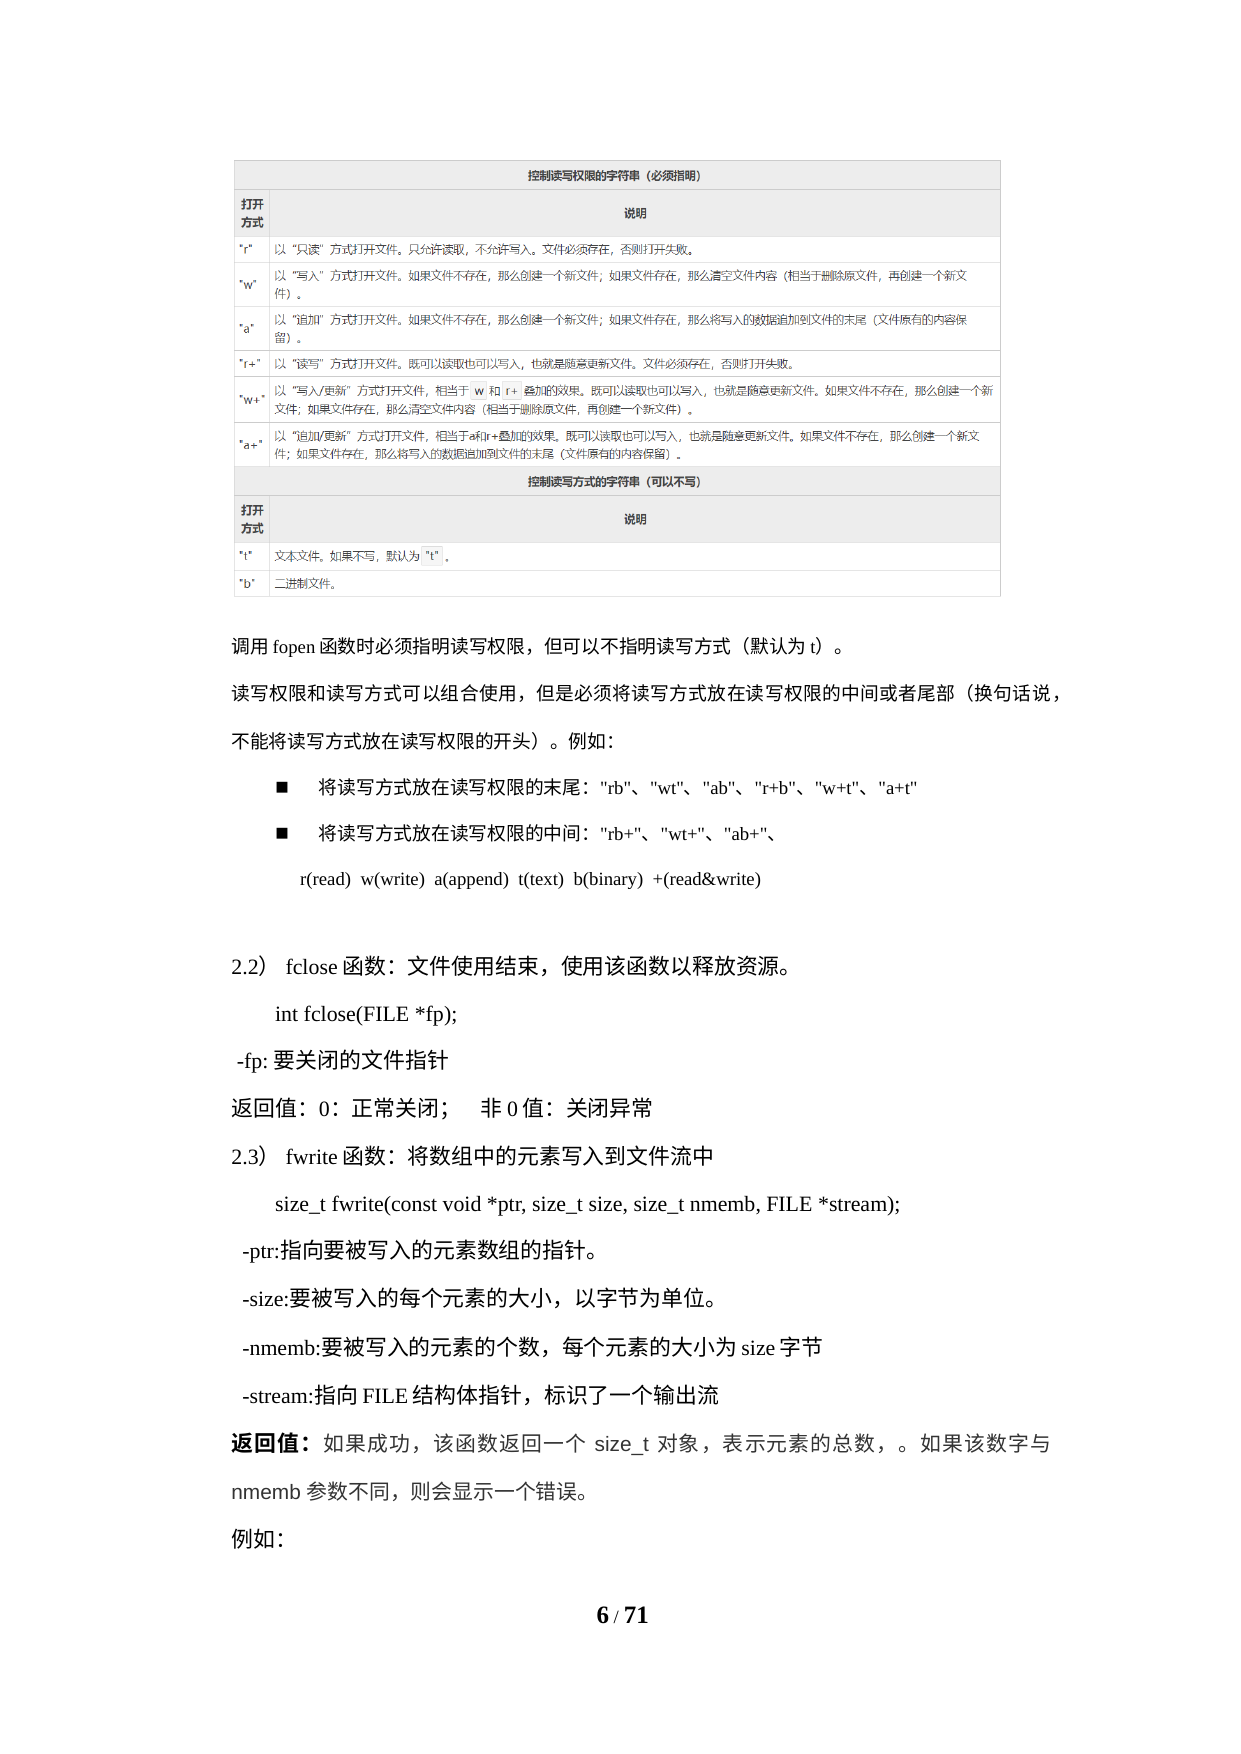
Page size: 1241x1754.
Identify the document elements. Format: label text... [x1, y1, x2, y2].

list 将读写方式放在读写权限的末尾："rb"、"wt"、"ab"、"r+b"、"w+t"、"a+t" [275, 770, 1053, 803]
picture [231, 160, 1003, 597]
text -stream:指向FILE结构体指针，标识了一个输出流 [187, 1377, 1053, 1410]
list 将读写方式放在读写权限的中间："rb+"、"wt+"、"ab+"、 [275, 816, 1053, 849]
text -ptr:指向要被写入的元素数组的指针。 [187, 1232, 1053, 1265]
text 返回值：0：正常关闭； 非0值：关闭异常 [187, 1091, 1053, 1123]
text int fclose(FILE *fp); [187, 997, 1053, 1030]
text -fp: 要关闭的文件指针 [187, 1042, 1053, 1075]
text r(read) w(write) a(append) t(text) b(binary) +(read&write) [187, 862, 1053, 895]
text 2.3） fwrite函数：将数组中的元素写入到文件流中 [187, 1139, 1053, 1171]
text size_t fwrite(const void *ptr, size_t size, size_t nmemb, FILE *stream); [187, 1187, 1053, 1220]
text -nmemb:要被写入的元素的个数，每个元素的大小为size字节 [187, 1329, 1053, 1362]
text 2.2） fclose函数：文件使用结束，使用该函数以释放资源。 [187, 949, 1053, 981]
text 调用fopen函数时必须指明读写权限，但可以不指明读写方式（默认为t）。 [231, 629, 1053, 662]
text 例如： [187, 1522, 1053, 1554]
text -size:要被写入的每个元素的大小，以字节为单位。 [187, 1281, 1053, 1313]
text 读写权限和读写方式可以组合使用，但是必须将读写方式放在读写权限的中间或者尾部（换句话说，不能将读写方式放在读写权限的开头）。例如： [231, 676, 1053, 757]
text 返回值：如果成功，该函数返回一个 size_t 对象，表示元素的总数，。如果该数字与 nmemb 参数不同，则会显示一个错误。 [231, 1426, 1053, 1507]
